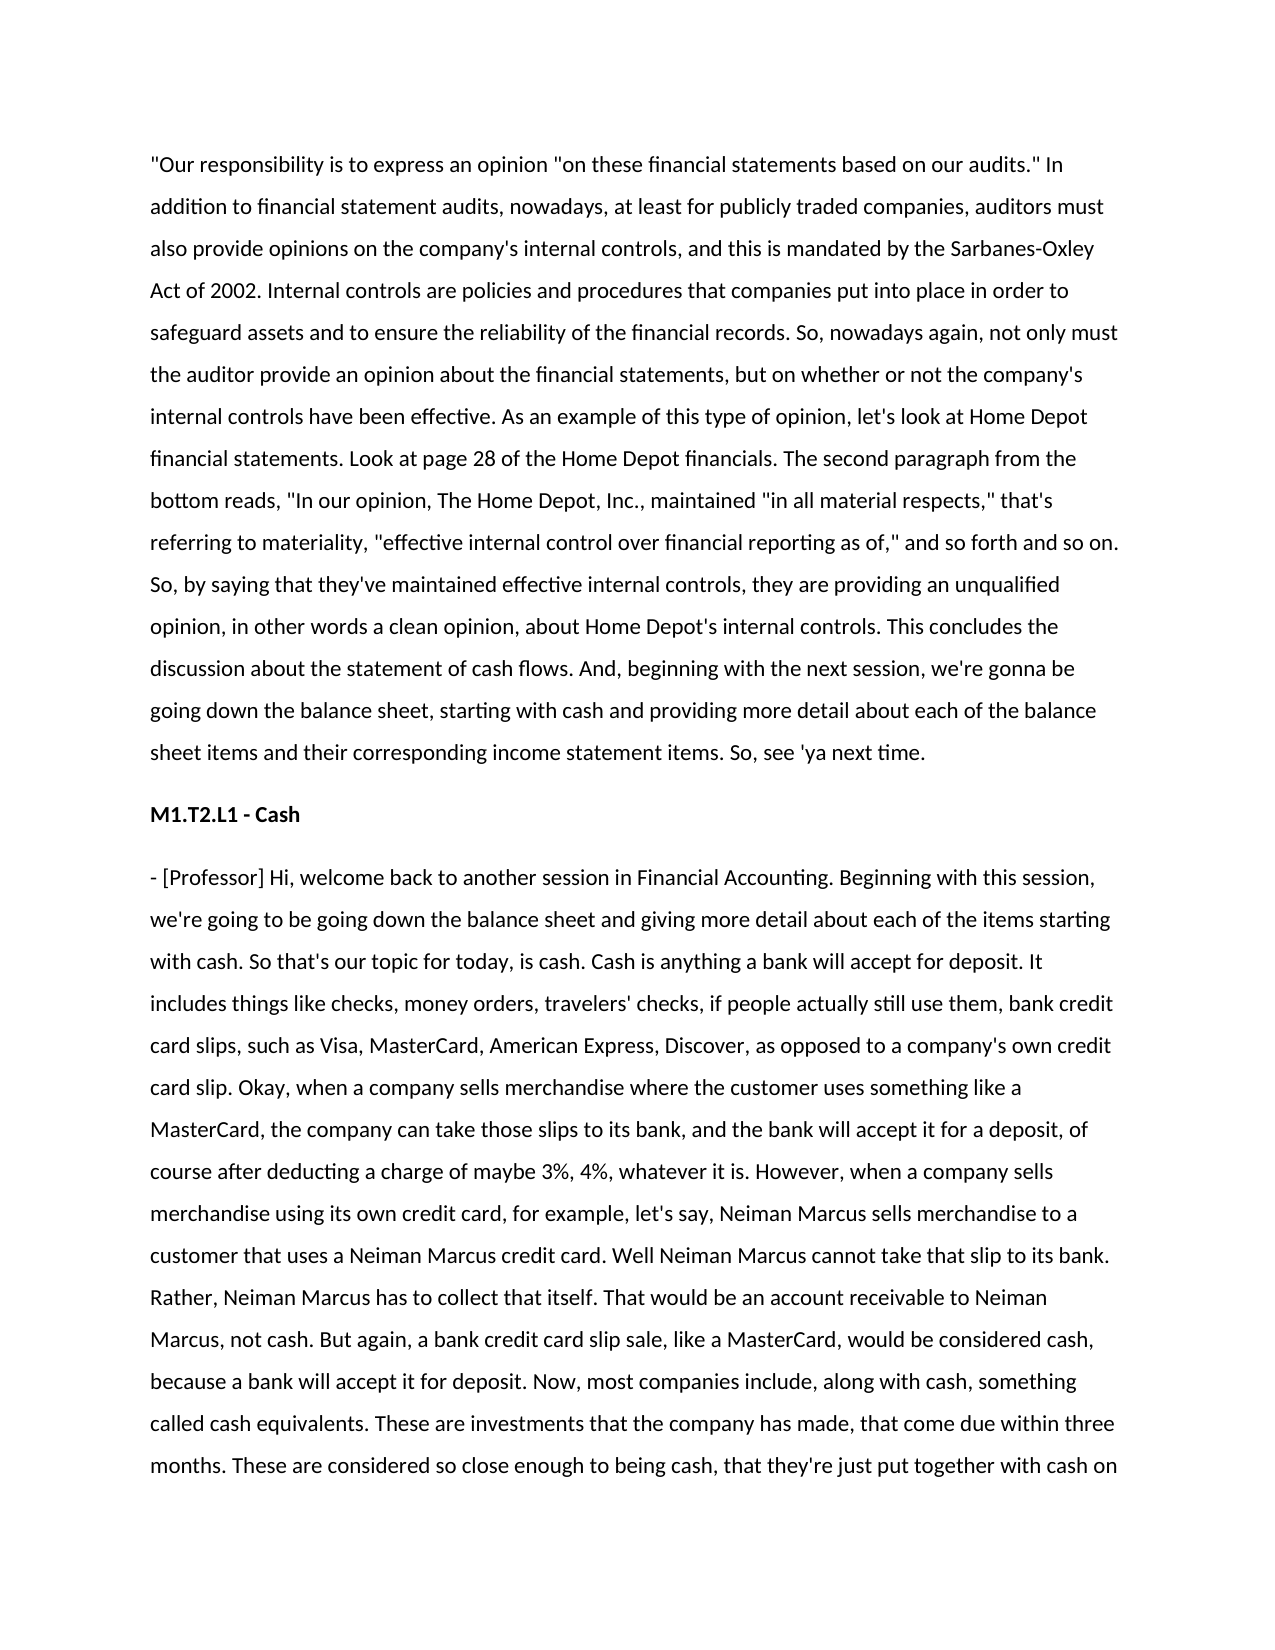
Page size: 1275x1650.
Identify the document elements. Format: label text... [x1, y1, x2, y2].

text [150, 863, 1125, 1479]
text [150, 150, 1125, 766]
text M1.T2.L1 - Cash [150, 801, 1125, 828]
